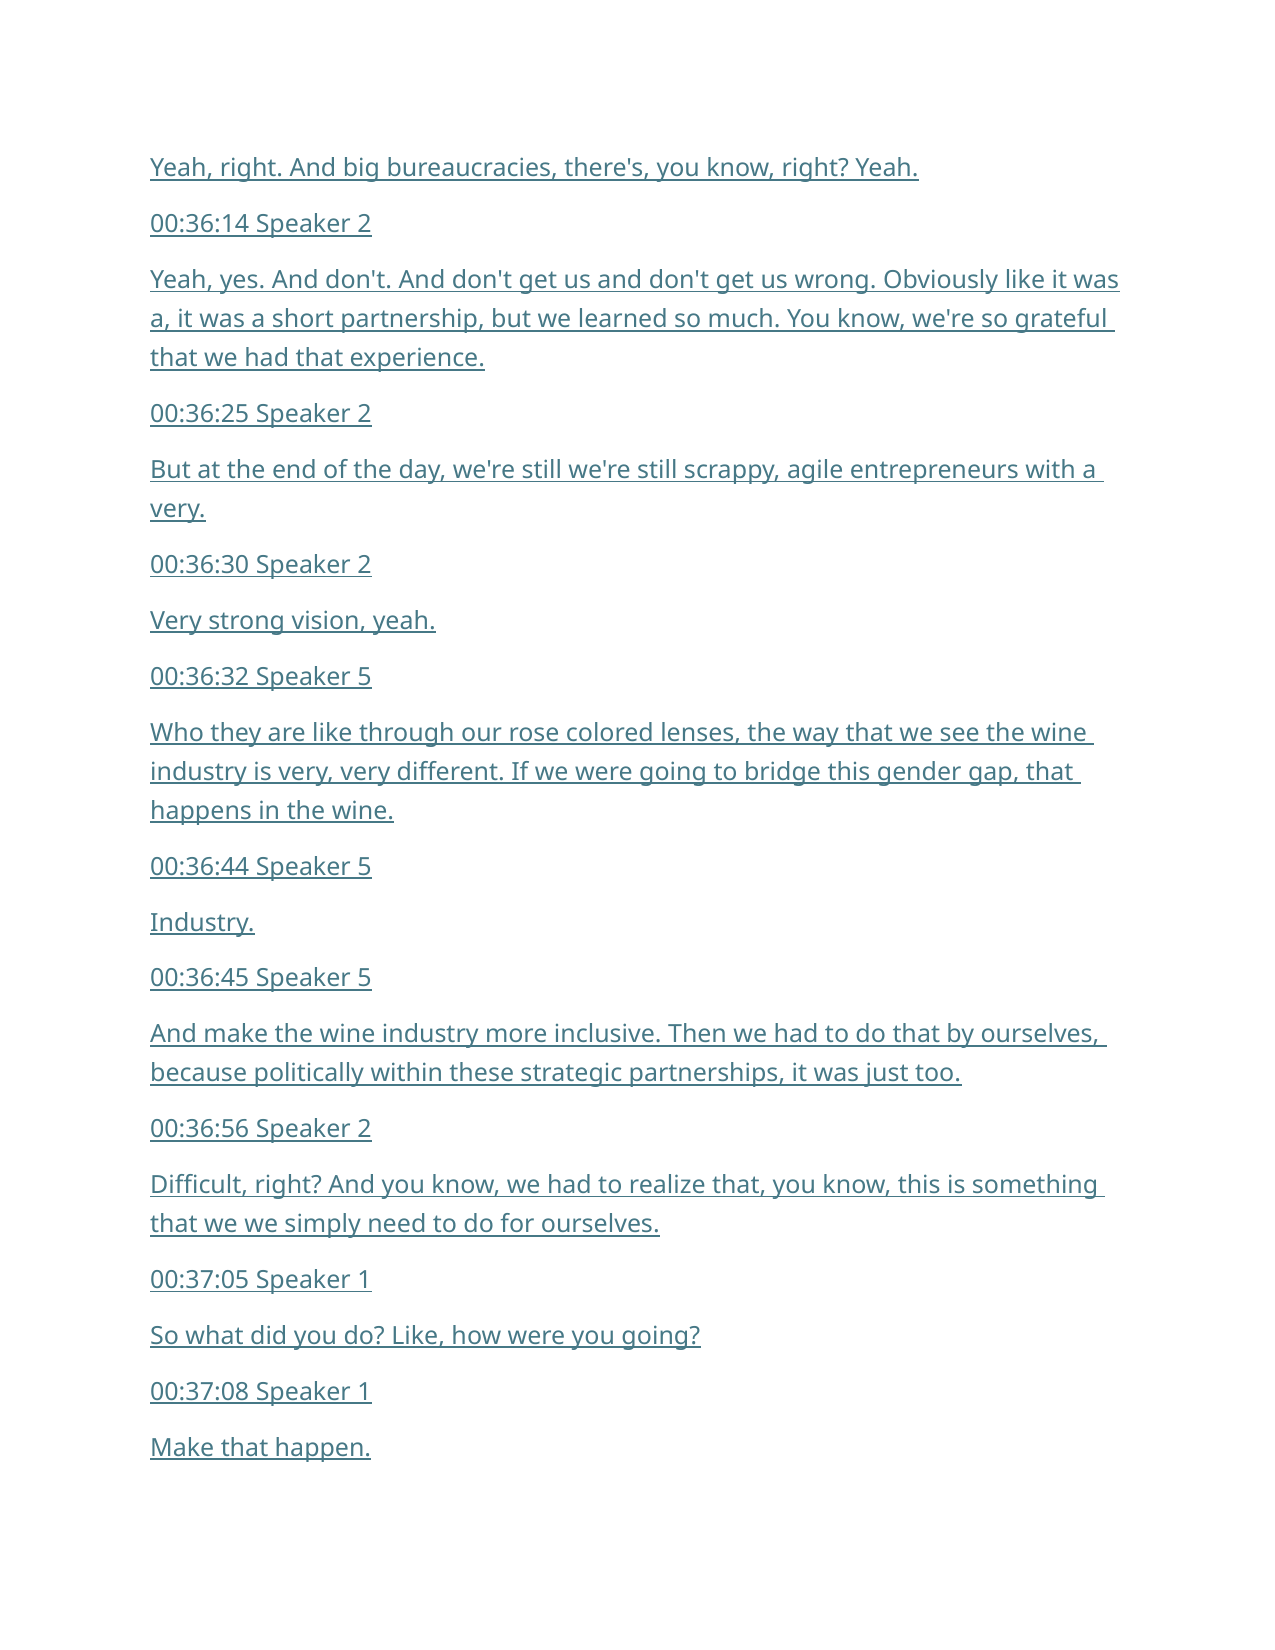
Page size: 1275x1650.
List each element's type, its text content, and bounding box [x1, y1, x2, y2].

text Industry. [150, 904, 1125, 938]
text And make the wine industry more inclusive. Then we had to do that by ourselves, because politically within these strategic partnerships, it was just too. [150, 1016, 1125, 1089]
text Make that happen. [150, 1429, 1125, 1463]
text So what did you do? Like, how were you going? [150, 1317, 1125, 1352]
text But at the end of the day, we're still we're still scrappy, agile entrepreneurs with a very. [150, 452, 1125, 525]
text 00:37:08 Speaker 1 [150, 1373, 1125, 1407]
text 00:37:05 Speaker 1 [150, 1262, 1125, 1296]
text Very strong vision, yeah. [150, 602, 1125, 637]
text Yeah, right. And big bureaucracies, there's, you know, right? Yeah. [150, 150, 1125, 184]
text 00:36:25 Speaker 2 [150, 396, 1125, 430]
text 00:36:45 Speaker 5 [150, 960, 1125, 994]
text Who they are like through our rose colored lenses, the way that we see the wine industry is very, very different. If we were going to bridge this gender gap, that happens in the wine. [150, 714, 1125, 827]
text 00:36:44 Speaker 5 [150, 848, 1125, 882]
text 00:36:56 Speaker 2 [150, 1111, 1125, 1145]
text 00:36:30 Speaker 2 [150, 547, 1125, 581]
text 00:36:32 Speaker 5 [150, 658, 1125, 692]
text Difficult, right? And you know, we had to realize that, you know, this is something that we we simply need to do for ourselves. [150, 1167, 1125, 1240]
text Yeah, yes. And don't. And don't get us and don't get us wrong. Obviously like it was a, it was a short partnership, but we learned so much. You know, we're so grateful that we had that experience. [150, 262, 1125, 374]
text 00:36:14 Speaker 2 [150, 206, 1125, 240]
